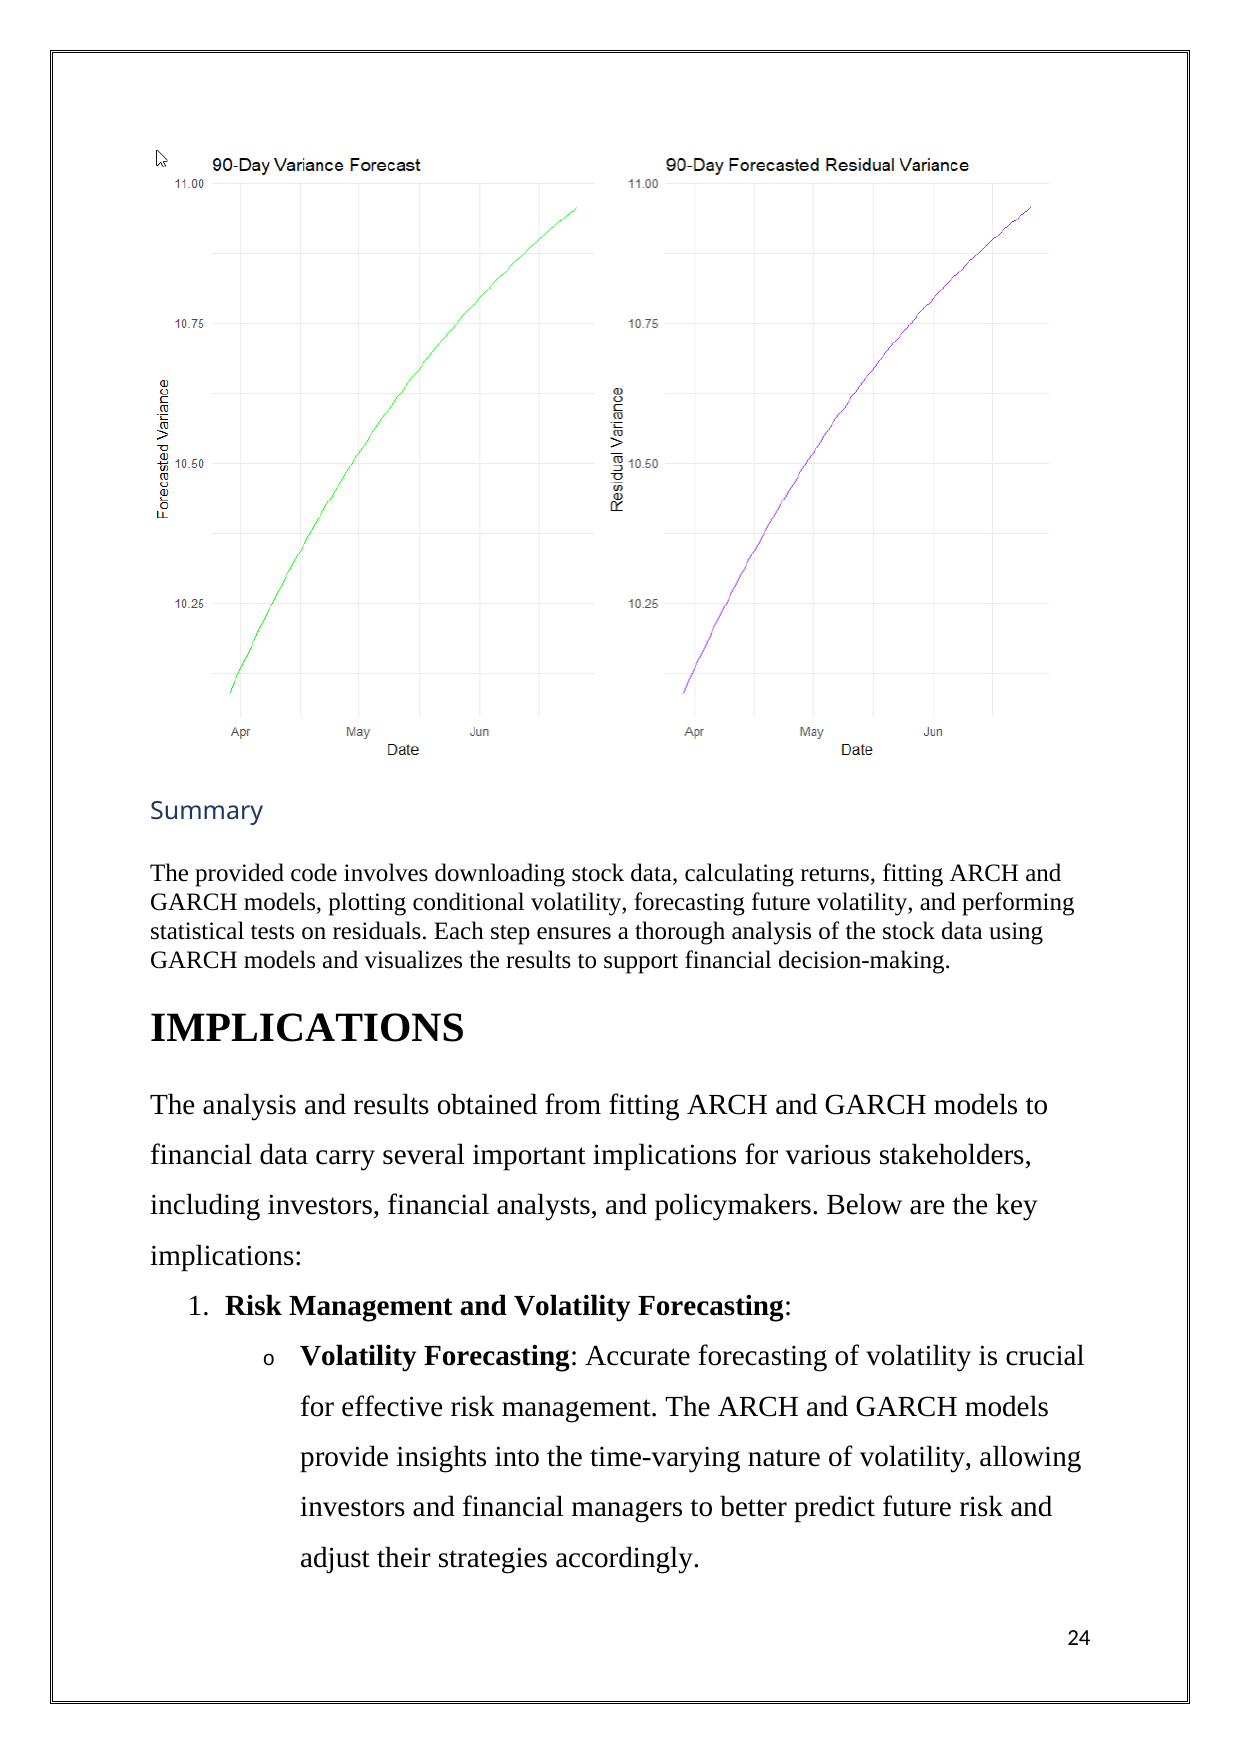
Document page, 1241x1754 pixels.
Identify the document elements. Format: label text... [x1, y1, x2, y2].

picture [150, 150, 1054, 764]
text The analysis and results obtained from fitting ARCH and GARCH models to financial data carry several important implications for various stakeholders, including investors, financial analysts, and policymakers. Below are the key implications: [150, 1087, 1090, 1271]
text The provided code involves downloading stock data, calculating returns, fitting ARCH and GARCH models, plotting conditional volatility, forecasting future volatility, and performing statistical tests on residuals. Each step ensures a thorough analysis of the stock data using GARCH models and visualizes the results to support financial decision-making. [150, 858, 1090, 973]
text IMPLICATIONS [150, 1003, 1090, 1051]
subtitle Summary [150, 792, 1090, 827]
list Risk Management and Volatility Forecasting: [187, 1288, 1090, 1322]
list Volatility Forecasting: Accurate forecasting of volatility is crucial for effective risk management. The ARCH and GARCH models provide insights into the time-varying nature of volatility, allowing investors and financial managers to better predict future risk and adjust their strategies accordingly. [262, 1338, 1090, 1573]
